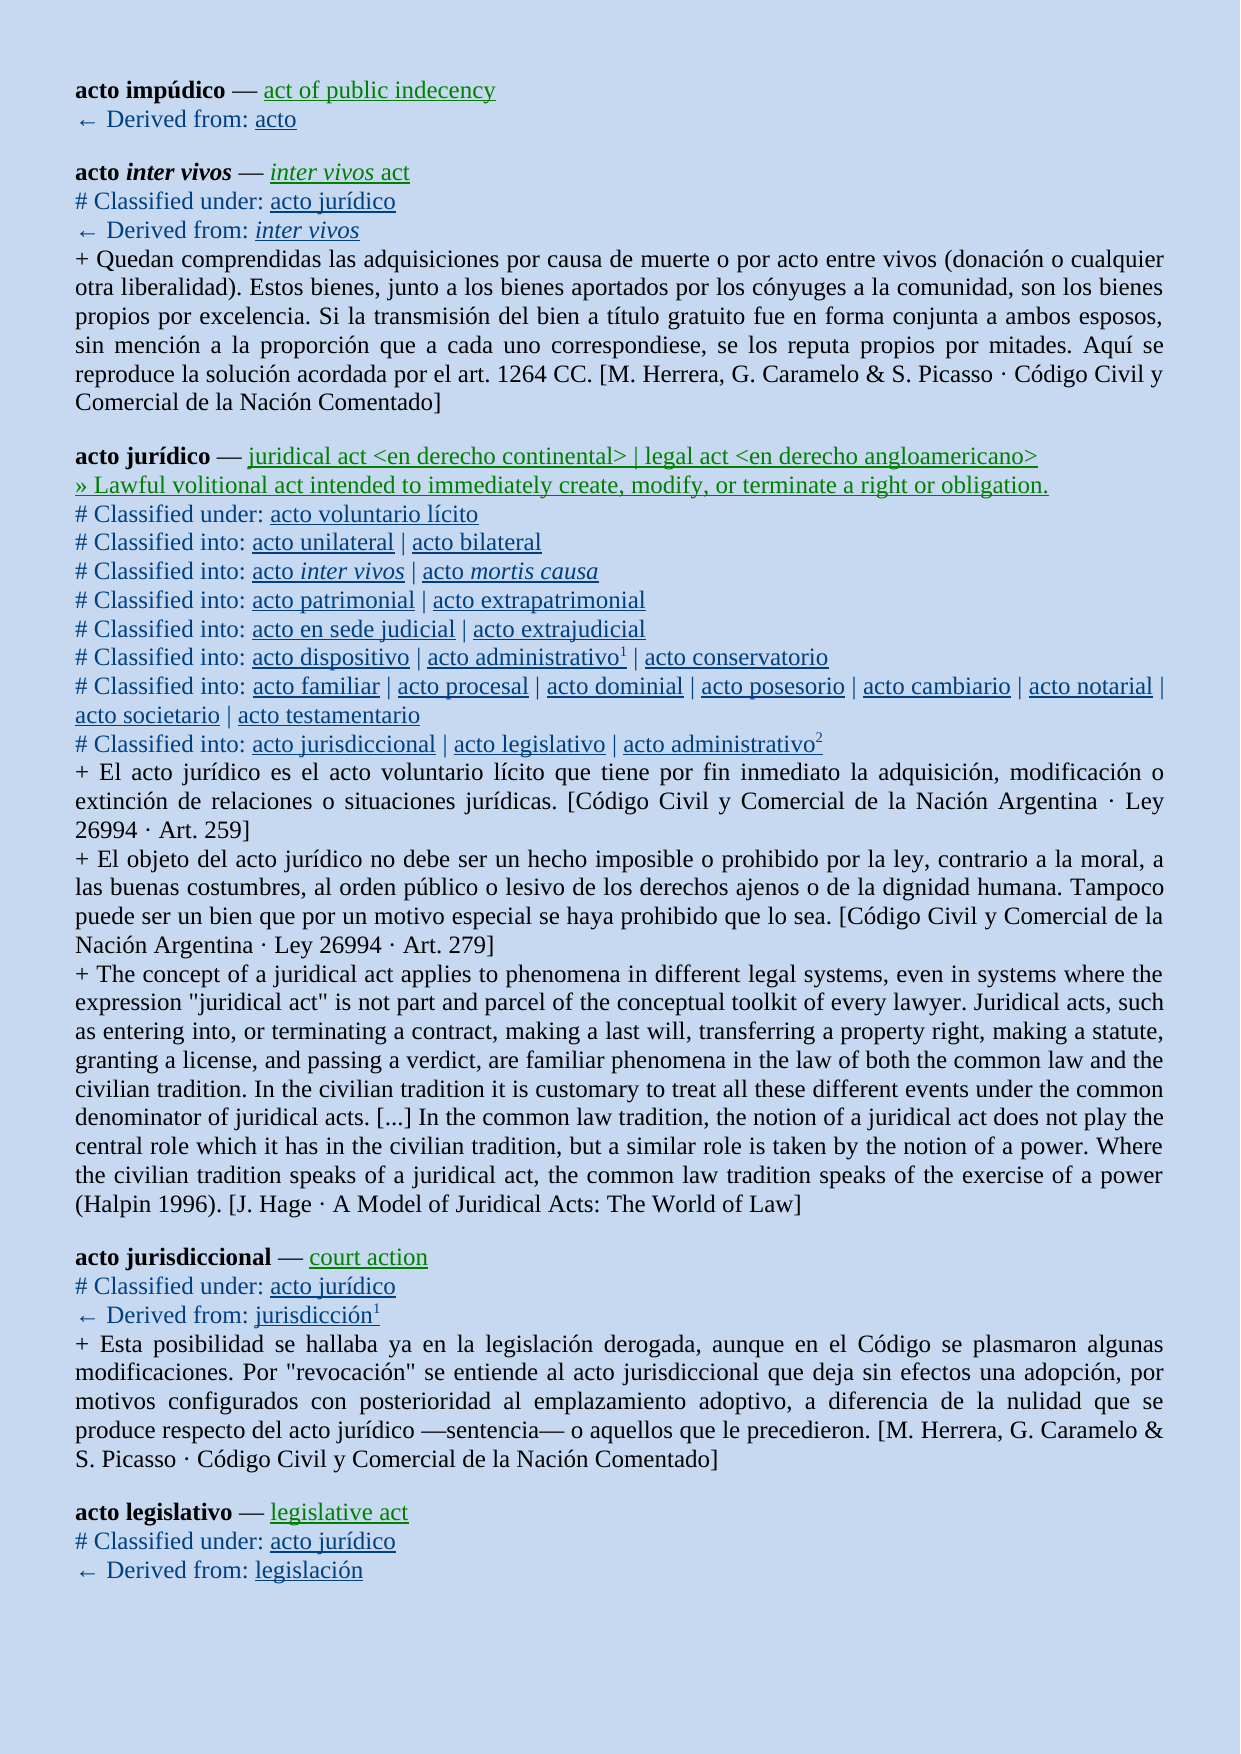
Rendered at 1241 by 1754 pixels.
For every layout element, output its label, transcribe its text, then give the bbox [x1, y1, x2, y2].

text acto inter vivos — inter vivos act # Classified under: acto jurídico ← Derived from: inter vivos + Quedan comprendidas las adquisiciones por causa de muerte o por acto entre vivos (donación o cualquier otra liberalidad). Estos bienes, junto a los bienes aportados por los cónyuges a la comunidad, son los bienes propios por excelencia. Si la transmisión del bien a título gratuito fue en forma conjunta a ambos esposos, sin mención a la proporción que a cada uno correspondiese, se los reputa propios por mitades. Aquí se reproduce la solución acordada por el art. 1264 CC. [M. Herrera, G. Caramelo & S. Picasso · Código Civil y Comercial de la Nación Comentado] [75, 157, 1165, 416]
text acto jurídico — juridical act <en derecho continental> | legal act <en derecho angloamericano> » Lawful volitional act intended to immediately create, modify, or terminate a right or obligation. # Classified under: acto voluntario lícito # Classified into: acto unilateral | acto bilateral # Classified into: acto inter vivos | acto mortis causa # Classified into: acto patrimonial | acto extrapatrimonial # Classified into: acto en sede judicial | acto extrajudicial # Classified into: acto dispositivo | acto administrativo1 | acto conservatorio # Classified into: acto familiar | acto procesal | acto dominial | acto posesorio | acto cambiario | acto notarial | acto societario | acto testamentario # Classified into: acto jurisdiccional | acto legislativo | acto administrativo2 + El acto jurídico es el acto voluntario lícito que tiene por fin inmediato la adquisición, modificación o extinción de relaciones o situaciones jurídicas. [Código Civil y Comercial de la Nación Argentina · Ley 26994 · Art. 259] + El objeto del acto jurídico no debe ser un hecho imposible o prohibido por la ley, contrario a la moral, a las buenas costumbres, al orden público o lesivo de los derechos ajenos o de la dignidad humana. Tampoco puede ser un bien que por un motivo especial se haya prohibido que lo sea. [Código Civil y Comercial de la Nación Argentina · Ley 26994 · Art. 279] + The concept of a juridical act applies to phenomena in different legal systems, even in systems where the expression "juridical act" is not part and parcel of the conceptual toolkit of every lawyer. Juridical acts, such as entering into, or terminating a contract, making a last will, transferring a property right, making a statute, granting a license, and passing a verdict, are familiar phenomena in the law of both the common law and the civilian tradition. In the civilian tradition it is customary to treat all these different events under the common denominator of juridical acts. [...] In the common law tradition, the notion of a juridical act does not play the central role which it has in the civilian tradition, but a similar role is taken by the notion of a power. Where the civilian tradition speaks of a juridical act, the common law tradition speaks of the exercise of a power (Halpin 1996). [J. Hage · A Model of Juridical Acts: The World of Law] [75, 441, 1165, 1217]
text acto impúdico — act of public indecency ← Derived from: acto [75, 75, 1165, 132]
text acto legislativo — legislative act # Classified under: acto jurídico ← Derived from: legislación [75, 1497, 1165, 1584]
text acto jurisdiccional — court action # Classified under: acto jurídico ← Derived from: jurisdicción1 + Esta posibilidad se hallaba ya en la legislación derogada, aunque en el Código se plasmaron algunas modificaciones. Por "revocación" se entiende al acto jurisdiccional que deja sin efectos una adopción, por motivos configurados con posterioridad al emplazamiento adoptivo, a diferencia de la nulidad que se produce respecto del acto jurídico —sentencia— o aquellos que le precedieron. [M. Herrera, G. Caramelo & S. Picasso · Código Civil y Comercial de la Nación Comentado] [75, 1242, 1165, 1472]
